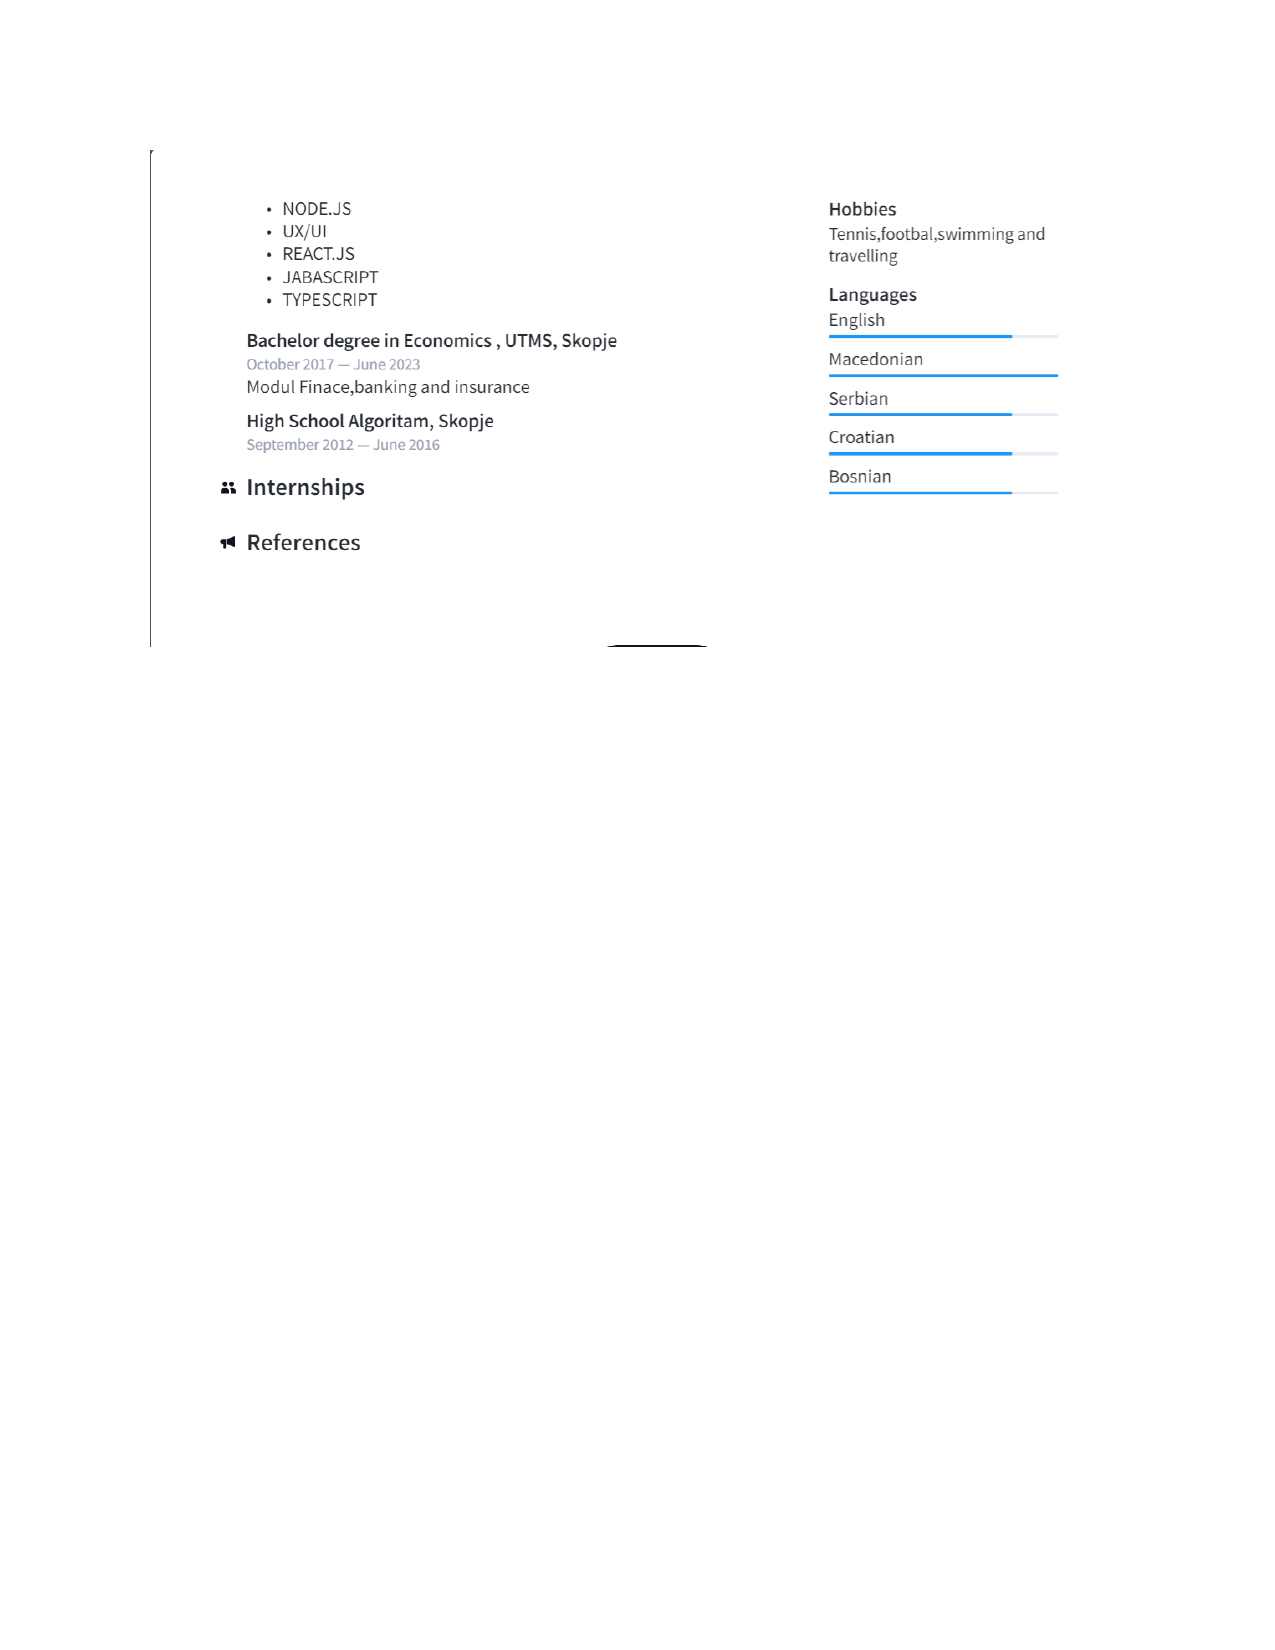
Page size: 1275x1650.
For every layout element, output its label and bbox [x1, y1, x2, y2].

picture [150, 150, 1125, 647]
